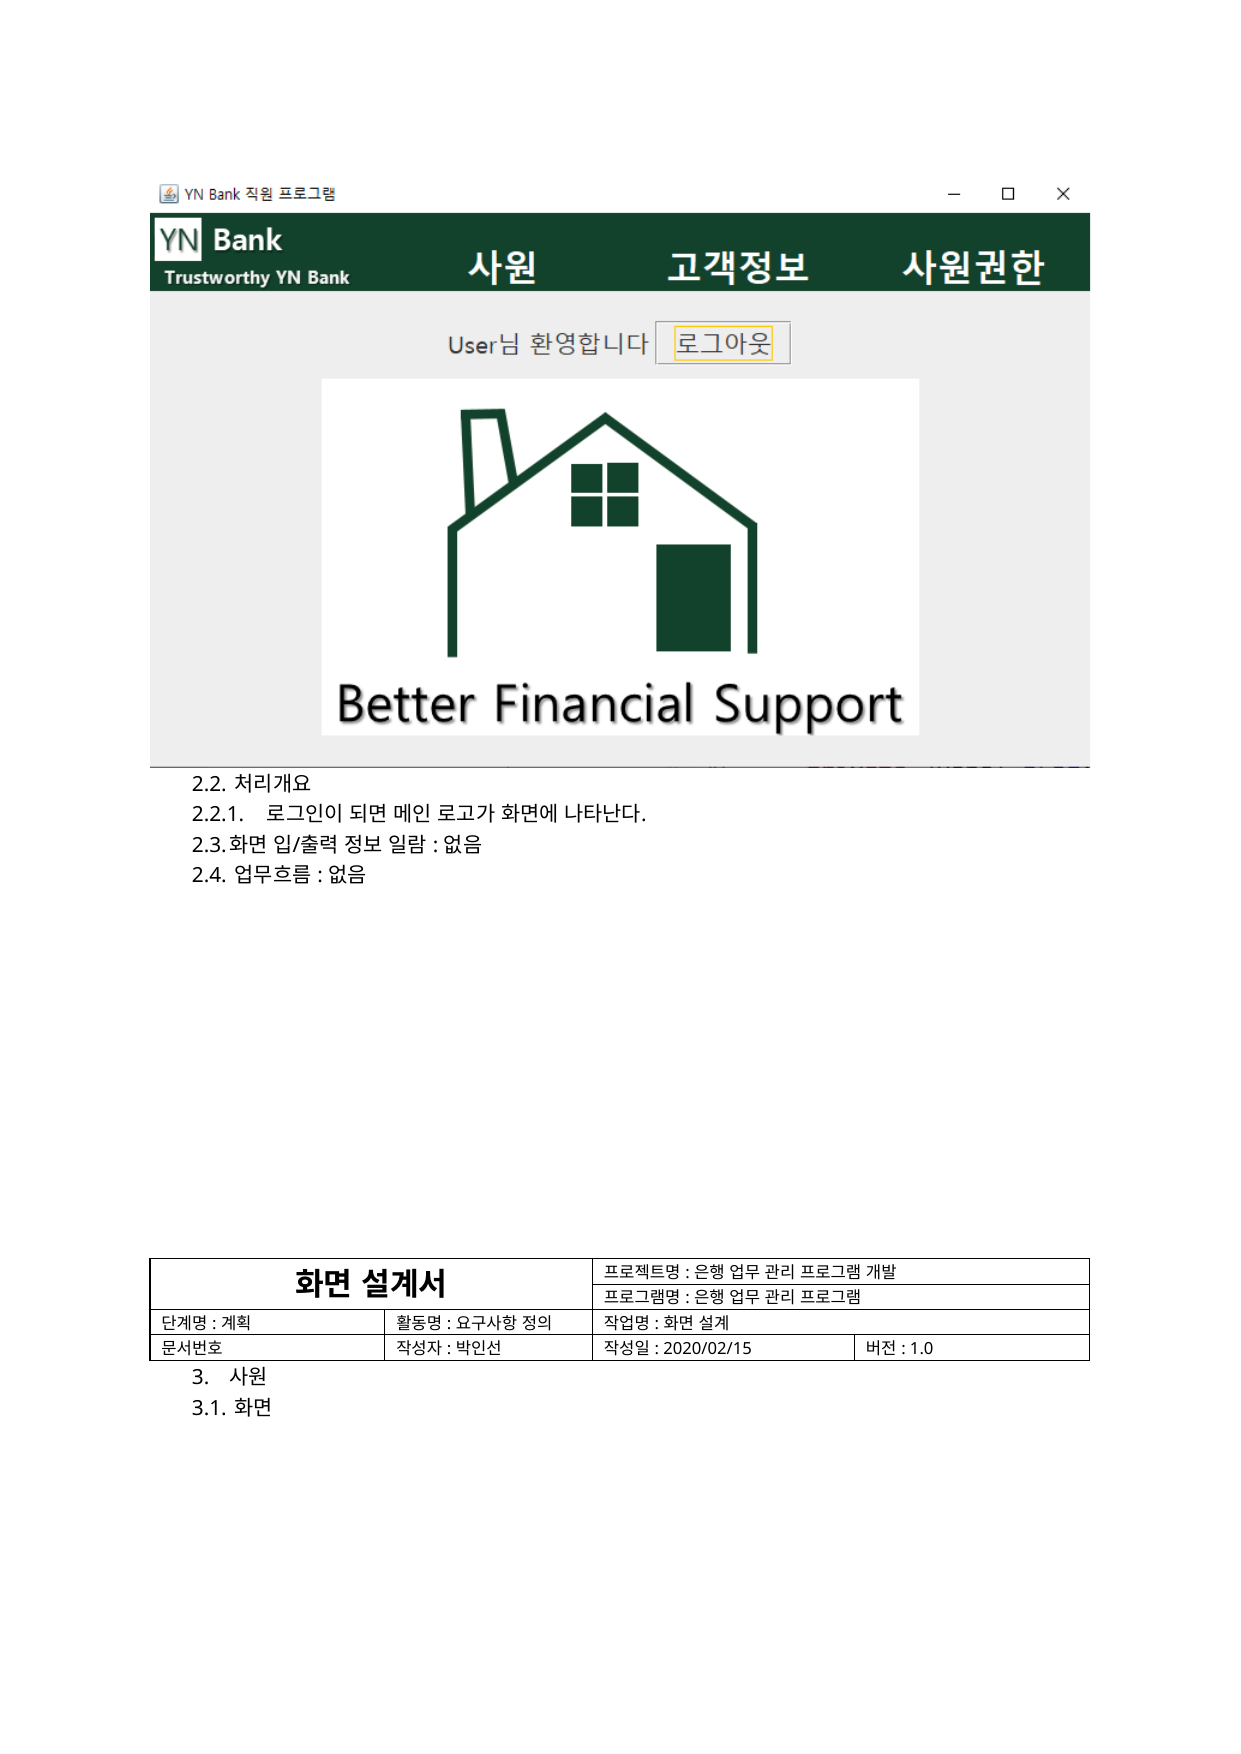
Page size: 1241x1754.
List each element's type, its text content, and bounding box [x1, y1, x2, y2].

list 처리개요 [192, 768, 1090, 798]
list 업무흐름 : 없음 [192, 858, 1090, 888]
table_cell 작업명 : 화면 설계 [593, 1310, 1089, 1334]
table_cell 문서번호 [151, 1335, 384, 1359]
table_cell 단계명 : 계획 [151, 1310, 384, 1334]
table_cell 프로그램명 : 은행 업무 관리 프로그램 [593, 1285, 1089, 1309]
table_cell 작성자 : 박인선 [385, 1335, 592, 1359]
list 화면 입/출력 정보 일람 : 없음 [192, 828, 1090, 858]
picture [150, 177, 1091, 768]
table_header 프로젝트명 : 은행 업무 관리 프로그램 개발 [593, 1259, 1089, 1283]
list 화면 [192, 1391, 1090, 1421]
list 로그인이 되면 메인 로고가 화면에 나타난다. [192, 798, 1090, 828]
table_cell 버전 : 1.0 [855, 1335, 1089, 1359]
table_header 화면 설계서 [151, 1259, 592, 1309]
table_cell 활동명 : 요구사항 정의 [385, 1310, 592, 1334]
list 사원 [192, 1361, 1090, 1391]
table_cell 작성일 : 2020/02/15 [593, 1335, 854, 1359]
